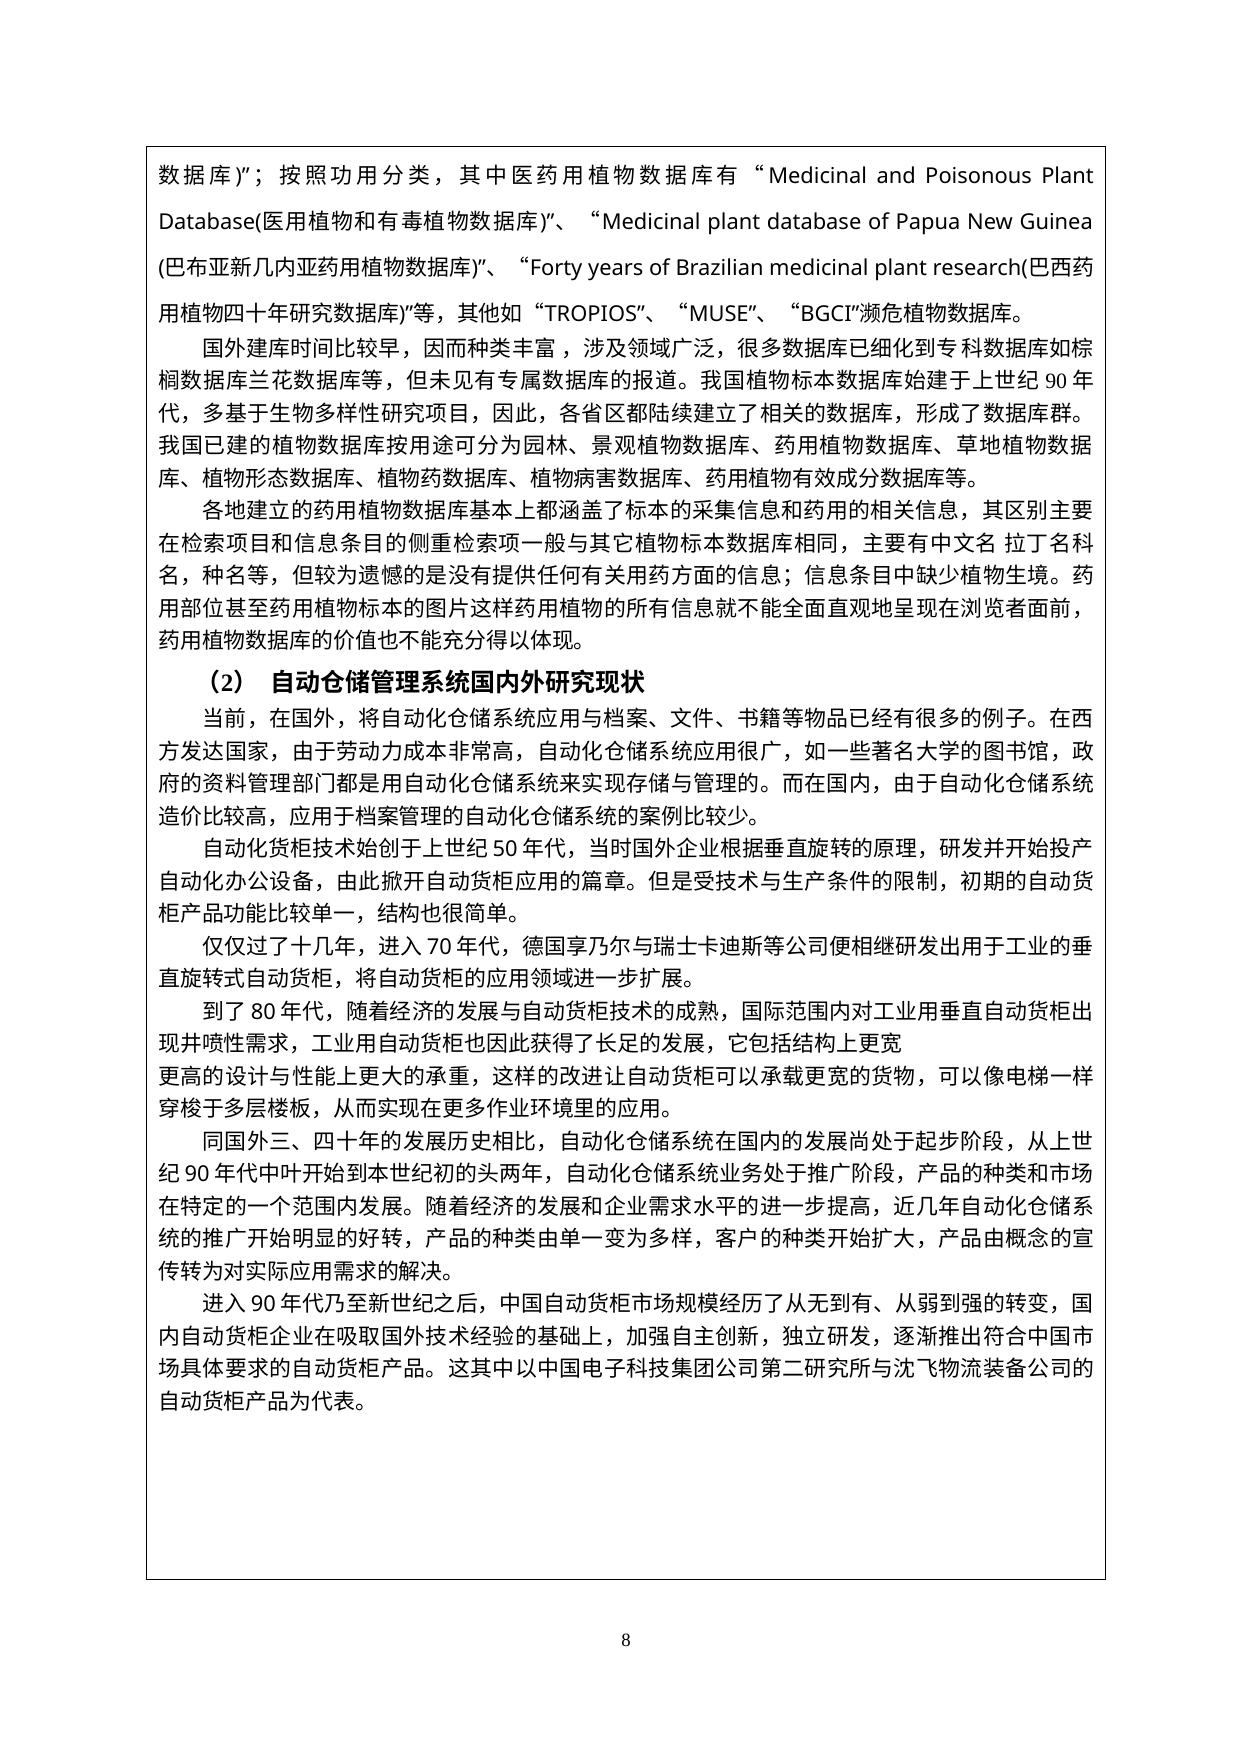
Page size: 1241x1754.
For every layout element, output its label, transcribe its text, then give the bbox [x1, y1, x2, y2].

table_cell 数据库)”；按照功用分类，其中医药用植物数据库有“Medicinal and Poisonous Plant Database(医用植物和有毒植物数据库)”、“Medicinal plant database of Papua New Guinea (巴布亚新几内亚药用植物数据库)”、“Forty years of Brazilian medicinal plant research(巴西药用植物四十年研究数据库)”等，其他如“TROPIOS”、“MUSE”、“BGCI”濒危植物数据库。 国外建库时间比较早，因而种类丰富 ，涉及领域广泛，很多数据库已细化到专科数据库如棕榈数据库兰花数据库等，但未见有专属数据库的报道。我国植物标本数据库始建于上世纪90年代，多基于生物多样性研究项目，因此，各省区都陆续建立了相关的数据库，形成了数据库群。我国已建的植物数据库按用途可分为园林、景观植物数据库、药用植物数据库、草地植物数据库、植物形态数据库、植物药数据库、植物病害数据库、药用植物有效成分数据库等。 各地建立的药用植物数据库基本上都涵盖了标本的采集信息和药用的相关信息，其区别主要在检索项目和信息条目的侧重检索项一般与其它植物标本数据库相同，主要有中文名 拉丁名科名，种名等，但较为遗憾的是没有提供任何有关用药方面的信息；信息条目中缺少植物生境。药用部位甚至药用植物标本的图片这样药用植物的所有信息就不能全面直观地呈现在浏览者面前，药用植物数据库的价值也不能充分得以体现。 自动仓储管理系统国内外研究现状 当前，在国外，将自动化仓储系统应用与档案、文件、书籍等物品已经有很多的例子。在西方发达国家，由于劳动力成本非常高，自动化仓储系统应用很广，如一些著名大学的图书馆，政府的资料管理部门都是用自动化仓储系统来实现存储与管理的。而在国内，由于自动化仓储系统造价比较高，应用于档案管理的自动化仓储系统的案例比较少。 自动化货柜技术始创于上世纪50年代，当时国外企业根据垂直旋转的原理，研发并开始投产自动化办公设备，由此掀开自动货柜应用的篇章。但是受技术与生产条件的限制，初期的自动货柜产品功能比较单一，结构也很简单。 仅仅过了十几年，进入70年代，德国享乃尔与瑞士卡迪斯等公司便相继研发出用于工业的垂直旋转式自动货柜，将自动货柜的应用领域进一步扩展。 到了80年代，随着经济的发展与自动货柜技术的成熟，国际范围内对工业用垂直自动货柜出现井喷性需求，工业用自动货柜也因此获得了长足的发展，它包括结构上更宽 更高的设计与性能上更大的承重，这样的改进让自动货柜可以承载更宽的货物，可以像电梯一样穿梭于多层楼板，从而实现在更多作业环境里的应用。 同国外三、四十年的发展历史相比，自动化仓储系统在国内的发展尚处于起步阶段，从上世纪90年代中叶开始到本世纪初的头两年，自动化仓储系统业务处于推广阶段，产品的种类和市场在特定的一个范围内发展。随着经济的发展和企业需求水平的进一步提高，近几年自动化仓储系统的推广开始明显的好转，产品的种类由单一变为多样，客户的种类开始扩大，产品由概念的宣传转为对实际应用需求的解决。 进入90年代乃至新世纪之后，中国自动货柜市场规模经历了从无到有、从弱到强的转变，国内自动货柜企业在吸取国外技术经验的基础上，加强自主创新，独立研发，逐渐推出符合中国市场具体要求的自动货柜产品。这其中以中国电子科技集团公司第二研究所与沈飞物流装备公司的自动货柜产品为代表。 [147, 147, 1105, 1578]
